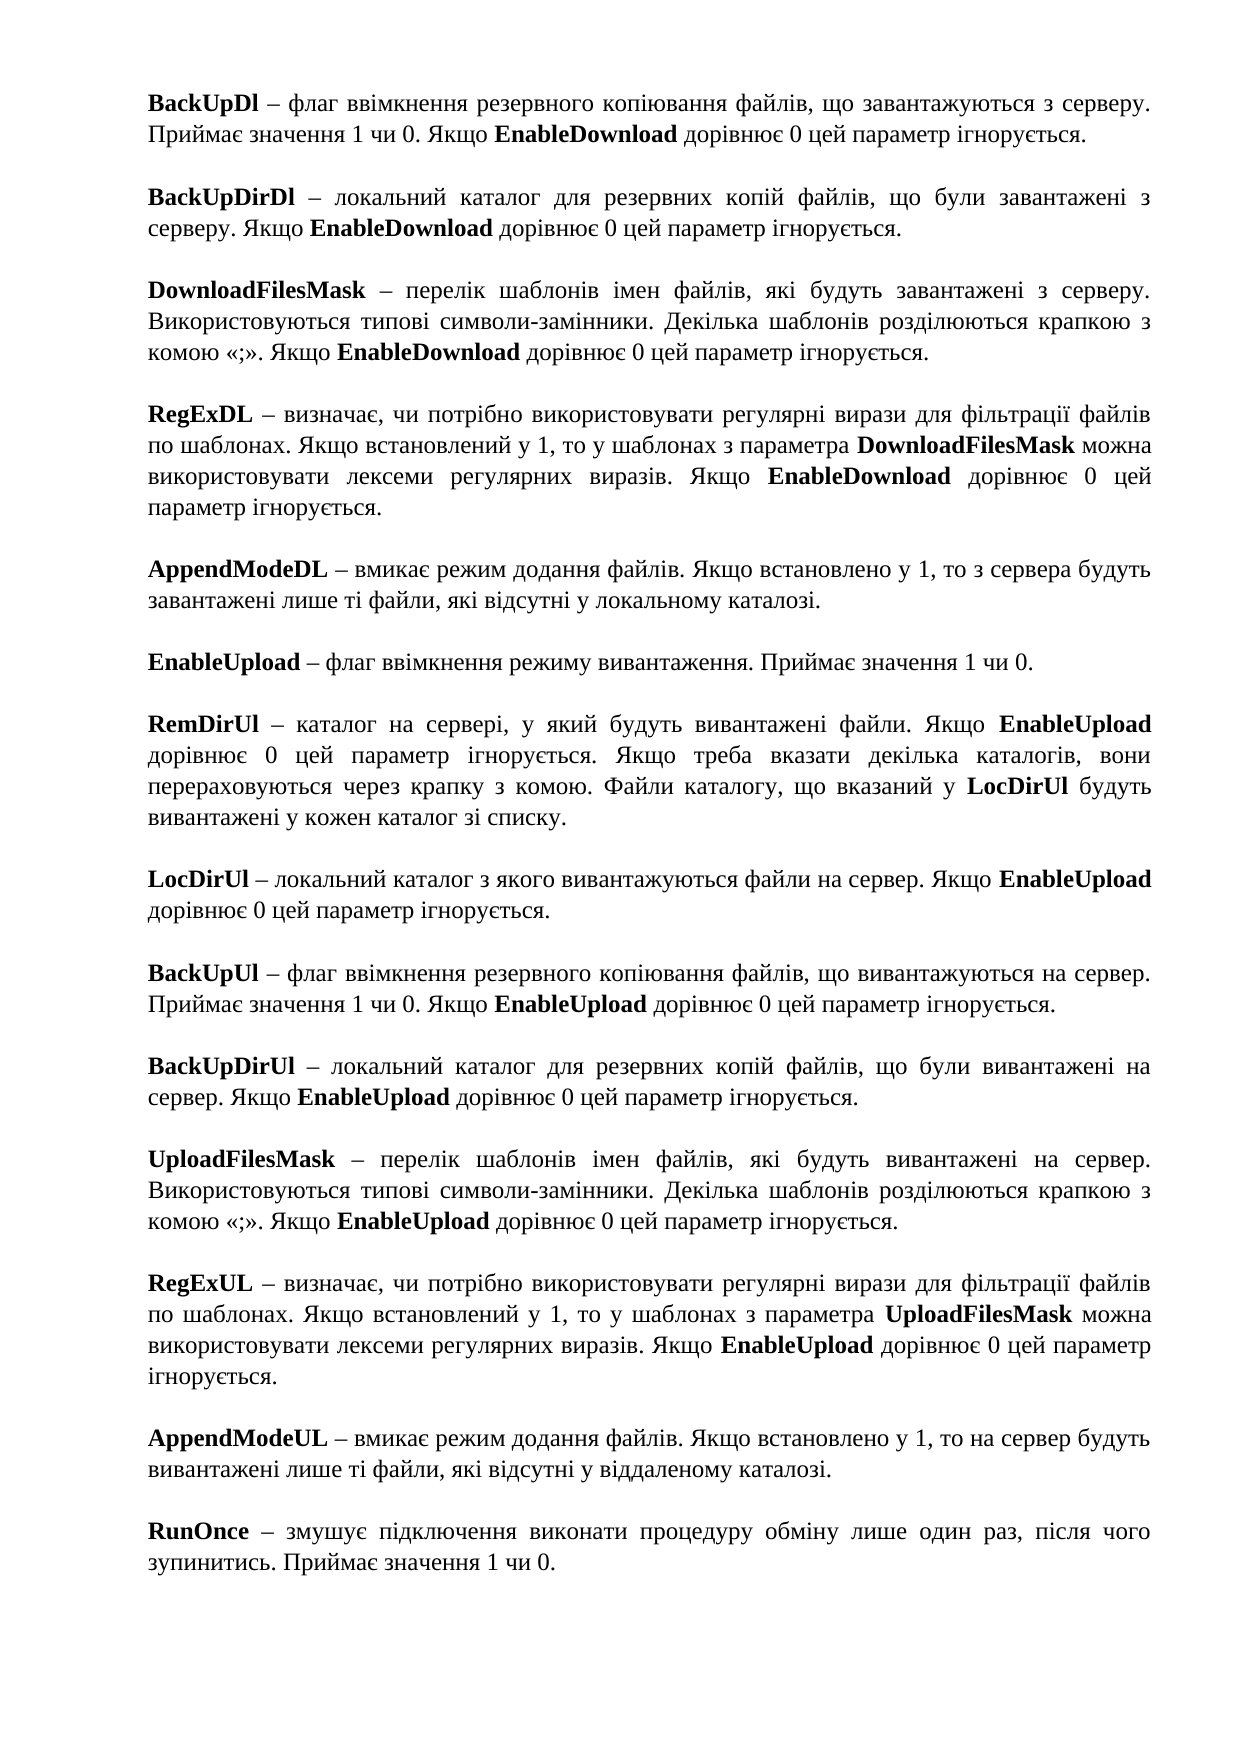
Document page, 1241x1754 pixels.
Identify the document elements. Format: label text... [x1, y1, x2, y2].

text RegExDL – визначає, чи потрібно використовувати регулярні вирази для фільтрації файлів по шаблонах. Якщо встановлений у 1, то у шаблонах з параметра DownloadFilesMask можна використовувати лексеми регулярних виразів. Якщо EnableDownload дорівнює 0 цей параметр ігнорується. [148, 399, 1152, 521]
text LocDirUl – локальний каталог з якого вивантажуються файли на сервер. Якщо EnableUpload дорівнює 0 цей параметр ігнорується. [148, 864, 1152, 924]
text AppendModeDL – вмикає режим додання файлів. Якщо встановлено у 1, то з сервера будуть завантажені лише ті файли, які відсутні у локальному каталозі. [148, 554, 1152, 614]
text EnableUpload – флаг ввімкнення режиму вивантаження. Приймає значення 1 чи 0. [148, 647, 1152, 676]
text AppendModeUL – вмикає режим додання файлів. Якщо встановлено у 1, то на сервер будуть вивантажені лише ті файли, які відсутні у віддаленому каталозі. [148, 1423, 1152, 1483]
text BackUpDirUl – локальний каталог для резервних копій файлів, що були вивантажені на сервер. Якщо EnableUpload дорівнює 0 цей параметр ігнорується. [148, 1051, 1152, 1111]
text RegExUL – визначає, чи потрібно використовувати регулярні вирази для фільтрації файлів по шаблонах. Якщо встановлений у 1, то у шаблонах з параметра UploadFilesMask можна використовувати лексеми регулярних виразів. Якщо EnableUpload дорівнює 0 цей параметр ігнорується. [148, 1268, 1152, 1390]
text RunOnce – змушує підключення виконати процедуру обміну лише один раз, після чого зупинитись. Приймає значення 1 чи 0. [148, 1516, 1152, 1576]
text BackUpUl – флаг ввімкнення резервного копіювання файлів, що вивантажуються на сервер. Приймає значення 1 чи 0. Якщо EnableUpload дорівнює 0 цей параметр ігнорується. [148, 958, 1152, 1017]
text RemDirUl – каталог на сервері, у який будуть вивантажені файли. Якщо EnableUpload дорівнює 0 цей параметр ігнорується. Якщо треба вказати декілька каталогів, вони перераховуються через крапку з комою. Файли каталогу, що вказаний у LocDirUl будуть вивантажені у кожен каталог зі списку. [148, 709, 1152, 831]
text UploadFilesMask – перелік шаблонів імен файлів, які будуть вивантажені на сервер. Використовуються типові символи-замінники. Декілька шаблонів розділюються крапкою з комою «;». Якщо EnableUpload дорівнює 0 цей параметр ігнорується. [148, 1144, 1152, 1235]
text BackUpDirDl – локальний каталог для резервних копій файлів, що були завантажені з серверу. Якщо EnableDownload дорівнює 0 цей параметр ігнорується. [148, 182, 1152, 241]
